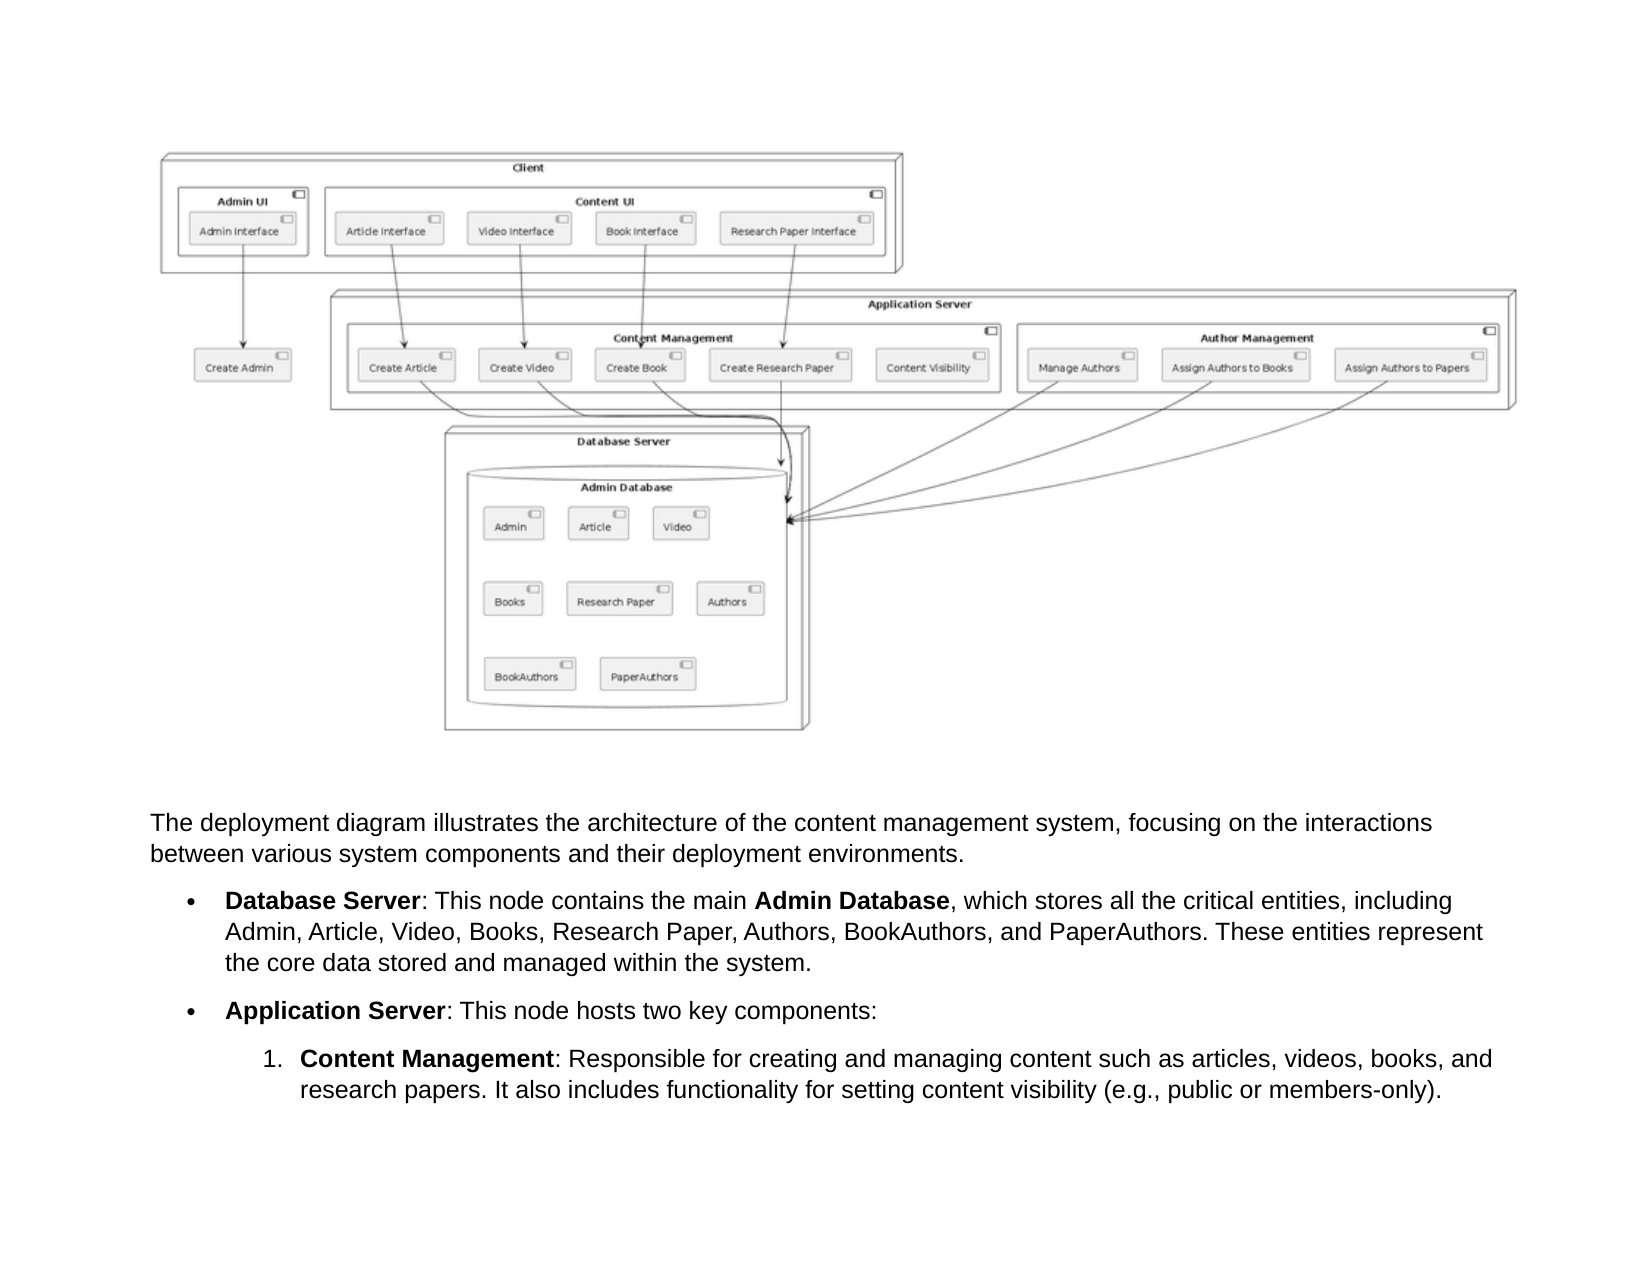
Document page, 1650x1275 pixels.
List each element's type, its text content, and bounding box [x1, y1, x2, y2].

list Application Server: This node hosts two key components: [187, 996, 1500, 1025]
picture [150, 150, 1527, 741]
text The deployment diagram illustrates the architecture of the content management system, focusing on the interactions between various system components and their deployment environments. [150, 807, 1500, 867]
list Content Management: Responsible for creating and managing content such as articles, videos, books, and research papers. It also includes functionality for setting content visibility (e.g., public or members-only). [262, 1044, 1500, 1103]
list Database Server: This node contains the main Admin Database, which stores all the critical entities, including Admin, Article, Video, Books, Research Paper, Authors, BookAuthors, and PaperAuthors. These entities represent the core data stored and managed within the system. [187, 886, 1500, 977]
